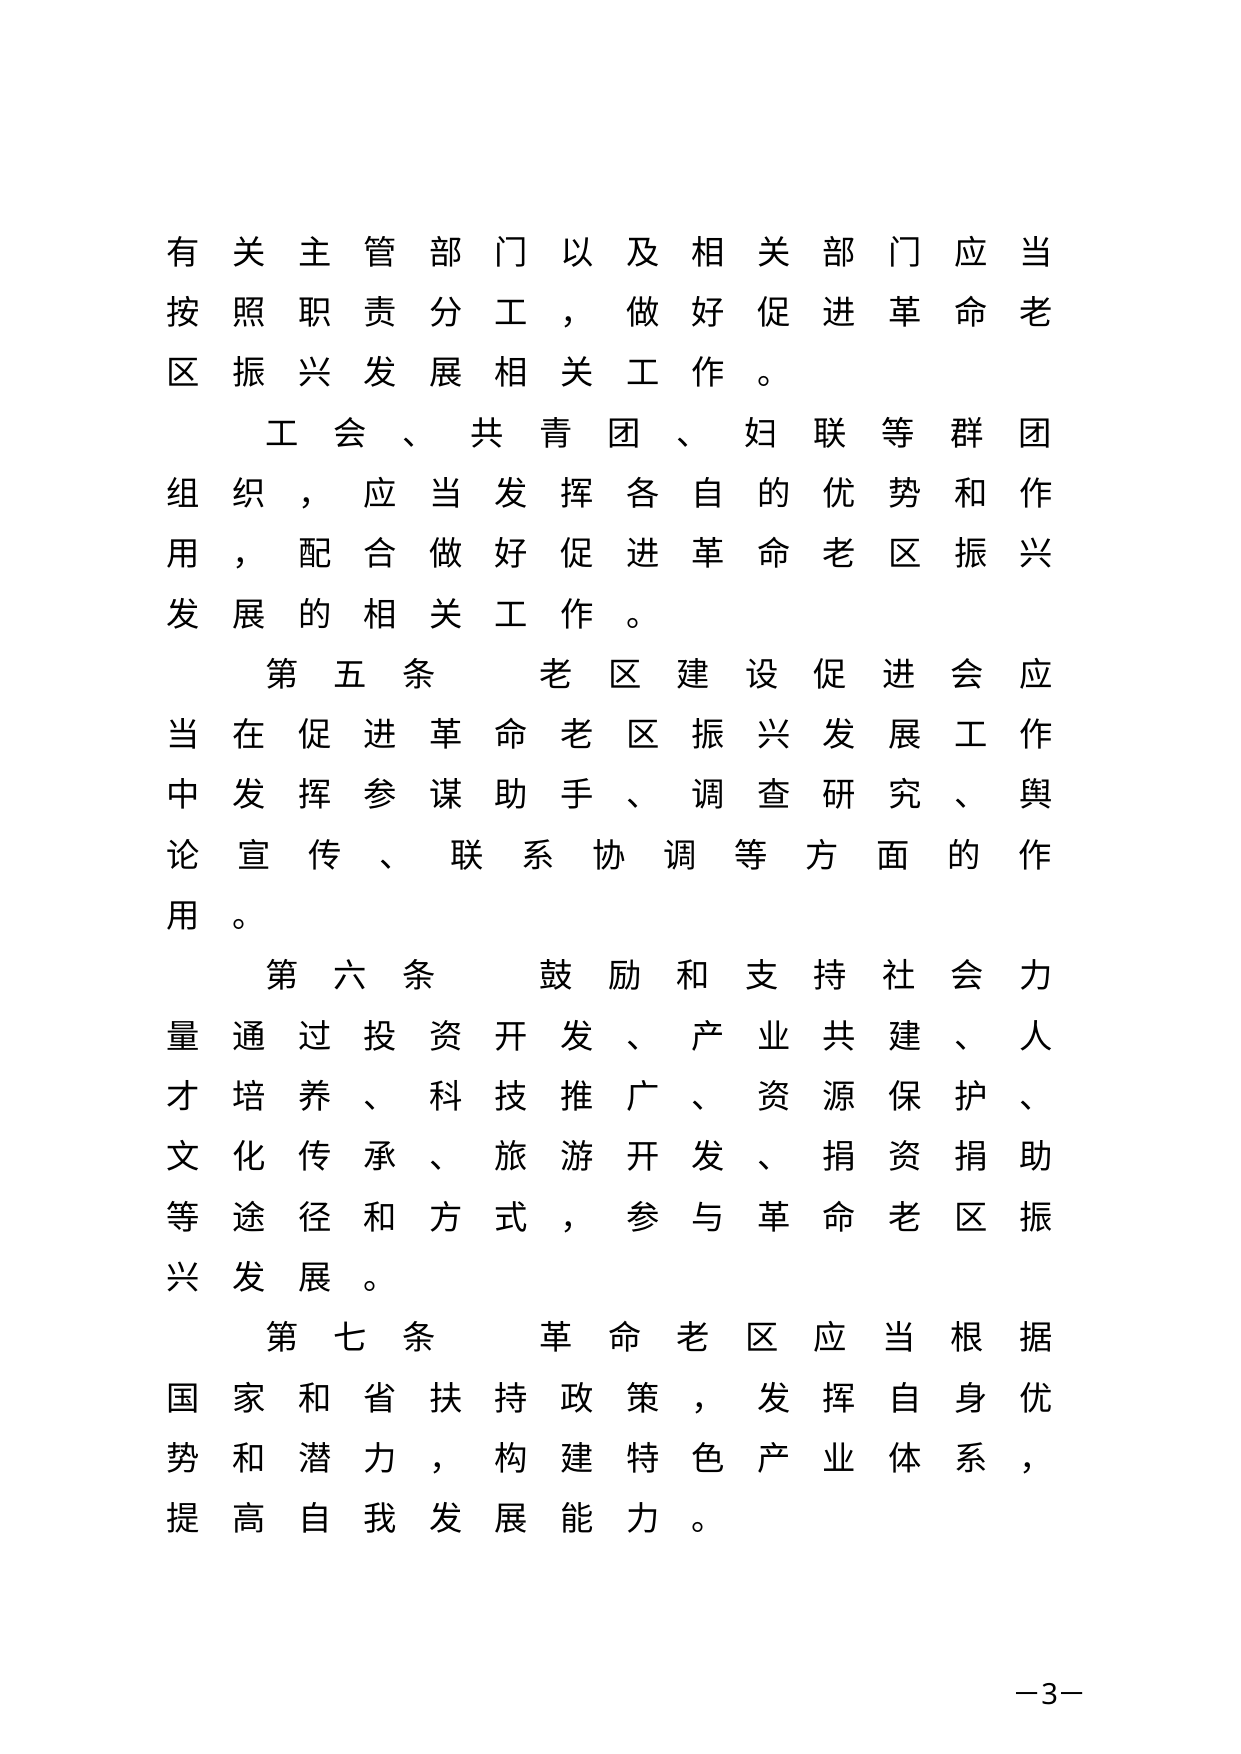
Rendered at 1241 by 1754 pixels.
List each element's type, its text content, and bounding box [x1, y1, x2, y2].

text 工会、共青团、妇联等群团组织，应当发挥各自的优势和作用，配合做好促进革命老区振兴发展的相关工作。 [167, 400, 1085, 642]
text 第六条 鼓励和支持社会力量通过投资开发、产业共建、人才培养、科技推广、资源保护、文化传承、旅游开发、捐资捐助等途径和方式，参与革命老区振兴发展。 [167, 943, 1085, 1305]
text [167, 219, 1085, 400]
text 第七条 革命老区应当根据国家和省扶持政策，发挥自身优势和潜力，构建特色产业体系，提高自我发展能力。 [167, 1305, 1085, 1546]
text 第五条 老区建设促进会应当在促进革命老区振兴发展工作中发挥参谋助手、调查研究、舆论宣传、联系协调等方面的作用。 [167, 642, 1085, 943]
